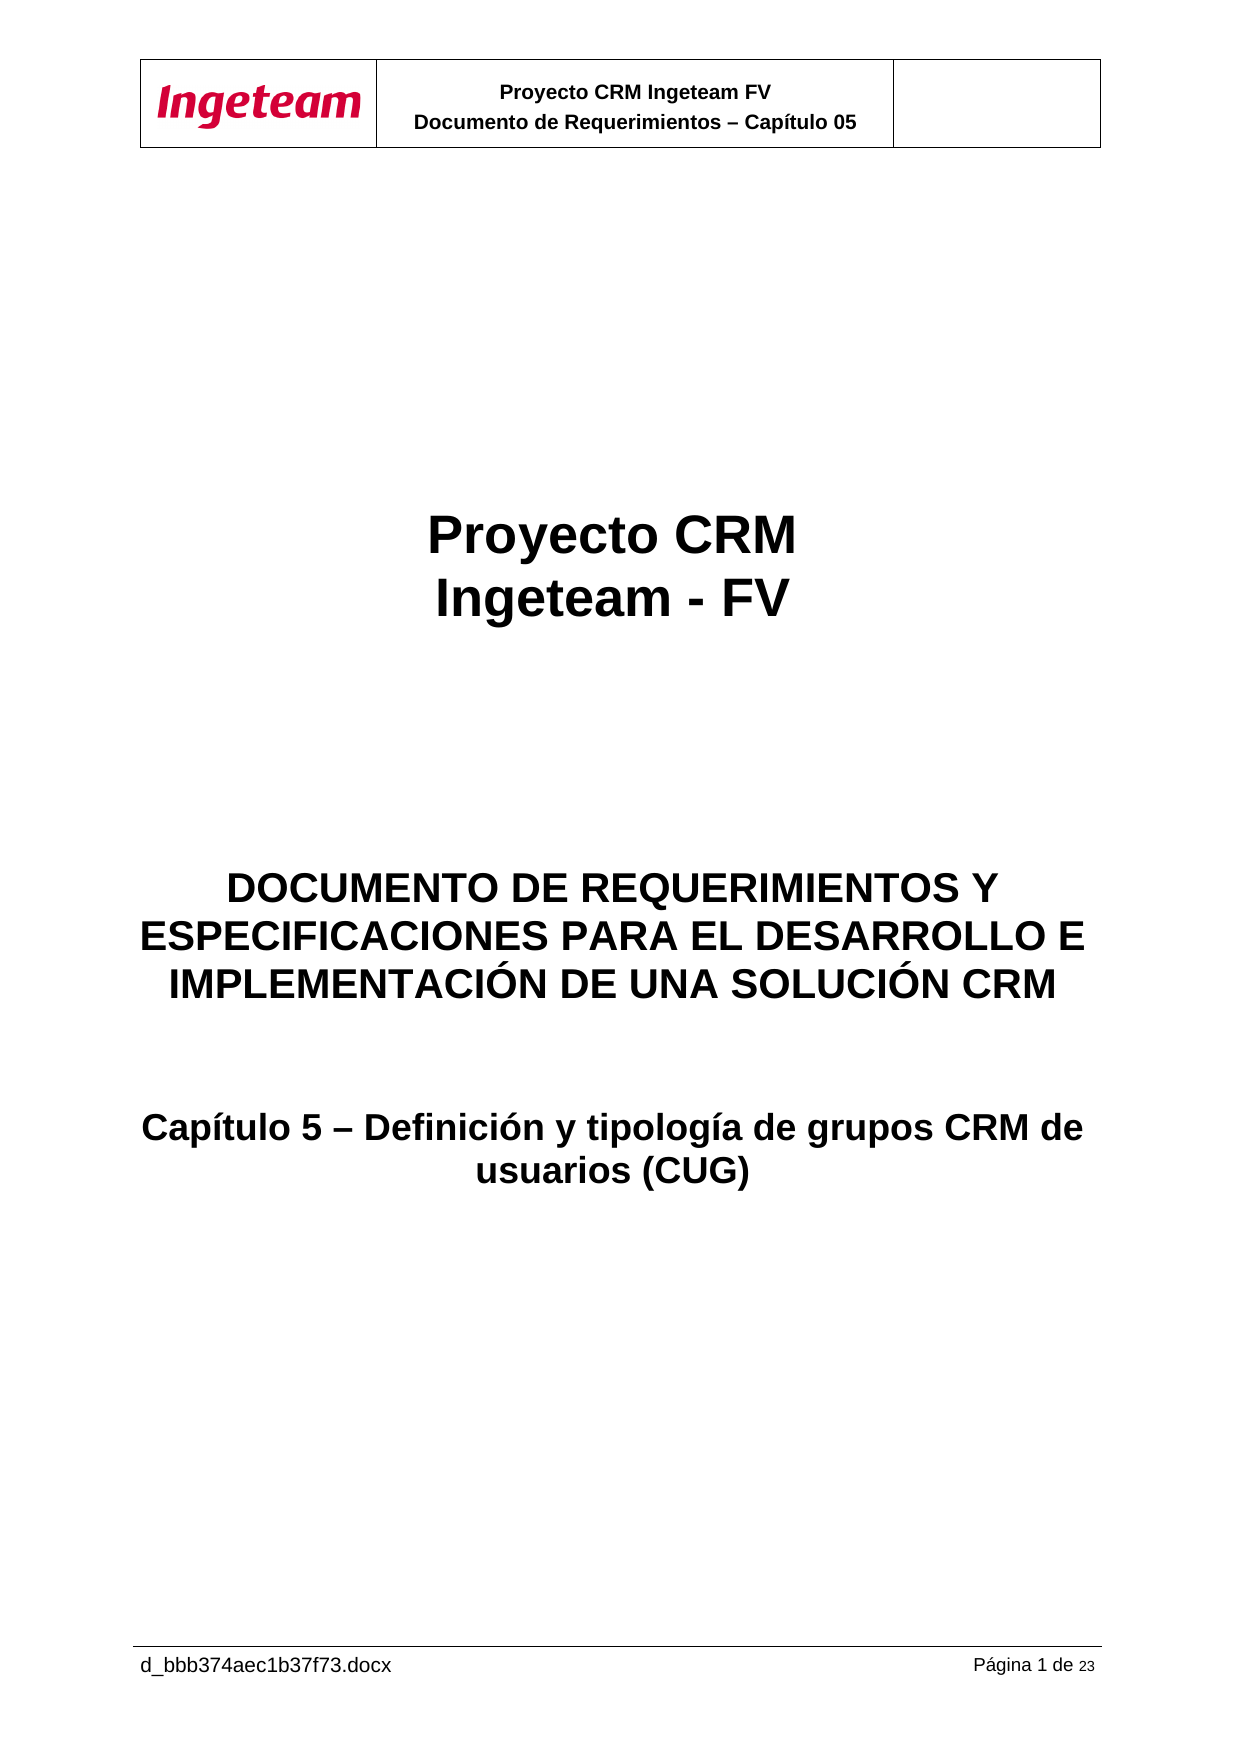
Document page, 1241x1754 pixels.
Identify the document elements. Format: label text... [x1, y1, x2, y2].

picture [157, 85, 361, 129]
text DOCUMENTO DE REQUERIMIENTOS Y ESPECIFICACIONES PARA EL DESARROLLO E IMPLEMENTACIÓN DE UNA SOLUCIÓN CRM [133, 863, 1092, 1007]
text Capítulo 5 – Definición y tipología de grupos CRM de usuarios (CUG) [133, 1105, 1092, 1191]
text Ingeteam - FV [133, 565, 1092, 628]
text Proyecto CRM [133, 503, 1092, 565]
